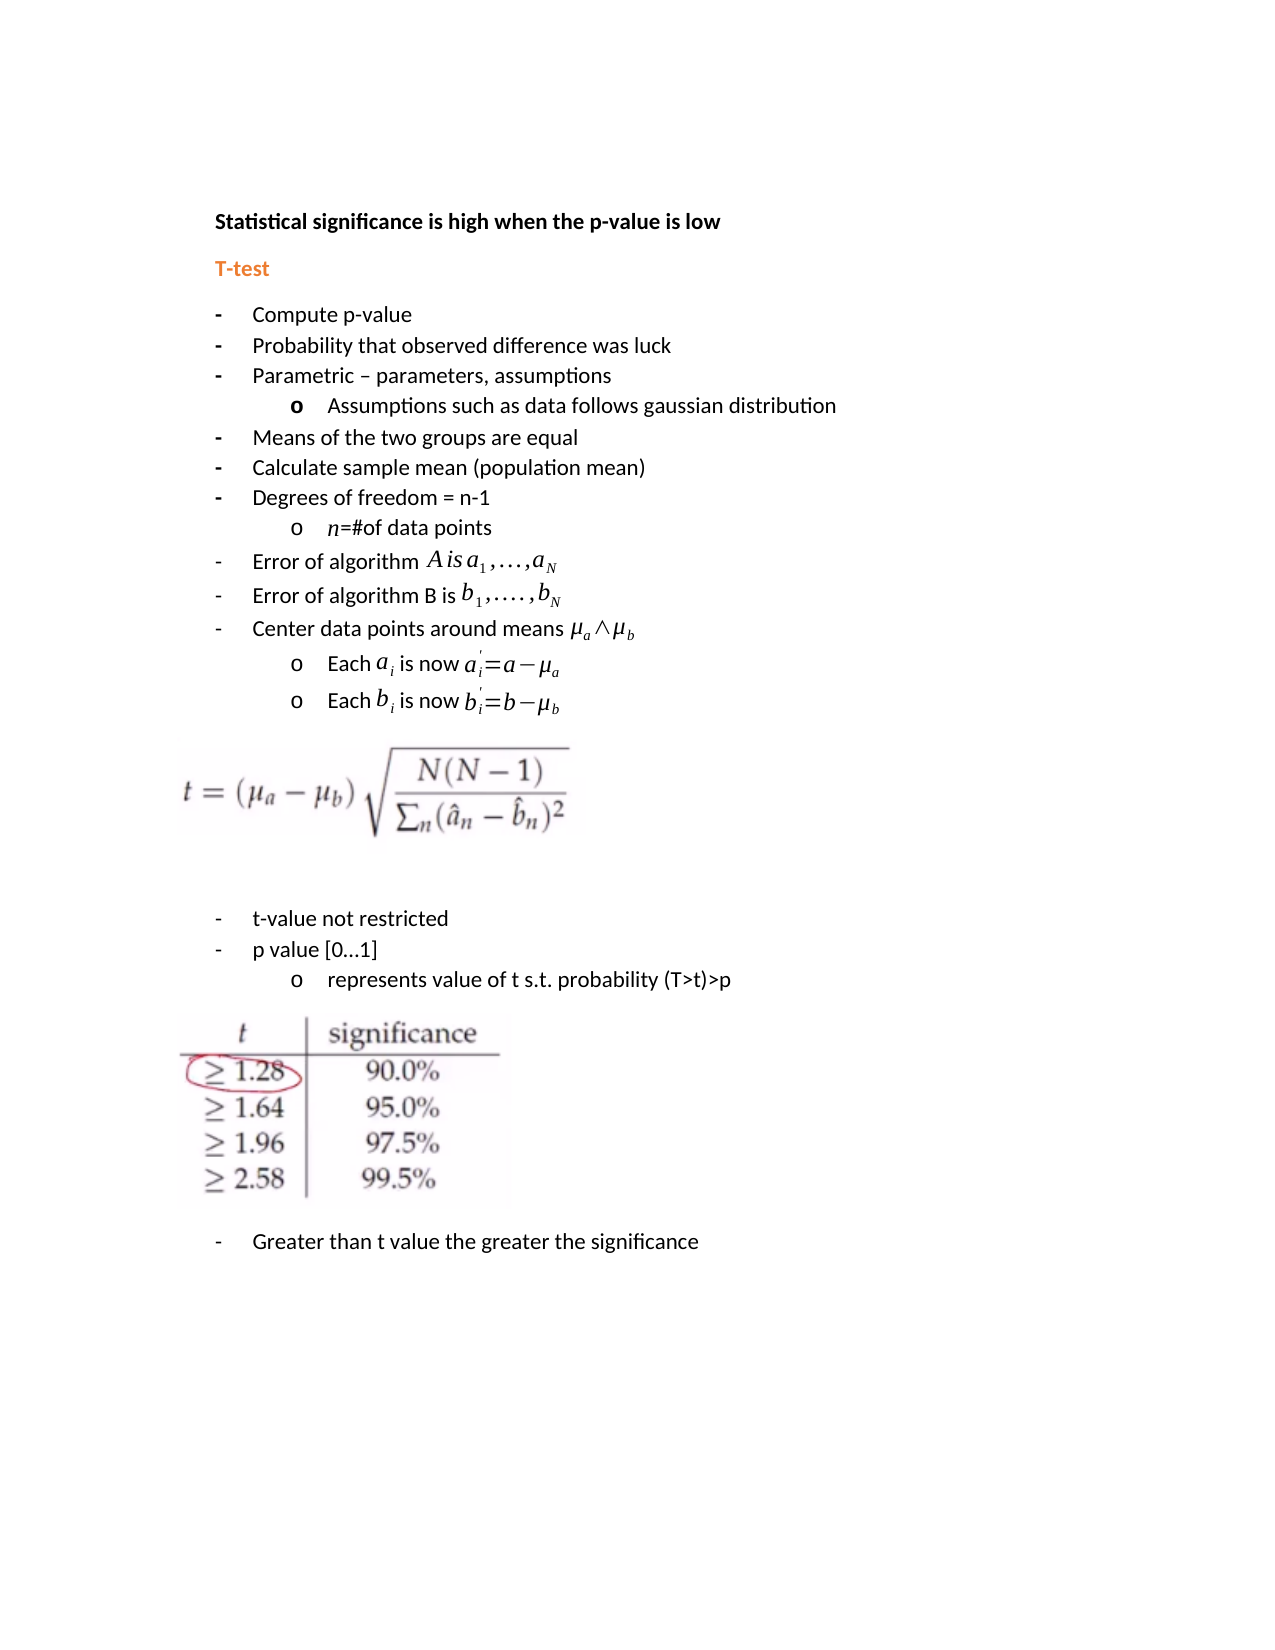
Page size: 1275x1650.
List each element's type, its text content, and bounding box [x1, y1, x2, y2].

list Probability that observed difference was luck [215, 331, 1098, 359]
list Center data points around means [215, 613, 1098, 644]
list Greater than t value the greater the significance [215, 1227, 1098, 1255]
list =#of data points [290, 513, 1098, 543]
list p value [0…1] [215, 935, 1098, 963]
picture [177, 1013, 512, 1209]
list Calculate sample mean (population mean) [215, 453, 1098, 481]
list Means of the two groups are equal [215, 423, 1098, 451]
list represents value of t s.t. probability (T>t)>p [290, 965, 1098, 994]
picture [177, 737, 587, 886]
list Error of algorithm B is [215, 579, 1098, 610]
list Degrees of freedom = n-1 [215, 483, 1098, 511]
text T-test [215, 254, 1098, 282]
text Statistical significance is high when the p-value is low [215, 207, 1098, 235]
list t-value not restricted [215, 904, 1098, 932]
list Each is now [290, 646, 1098, 681]
list Compute p-value [215, 301, 1098, 328]
list Each is now [290, 683, 1098, 718]
list Parametric – parameters, assumptions [215, 361, 1098, 389]
list Error of algorithm [215, 546, 1098, 577]
list Assumptions such as data follows gaussian distribution [290, 391, 1098, 420]
